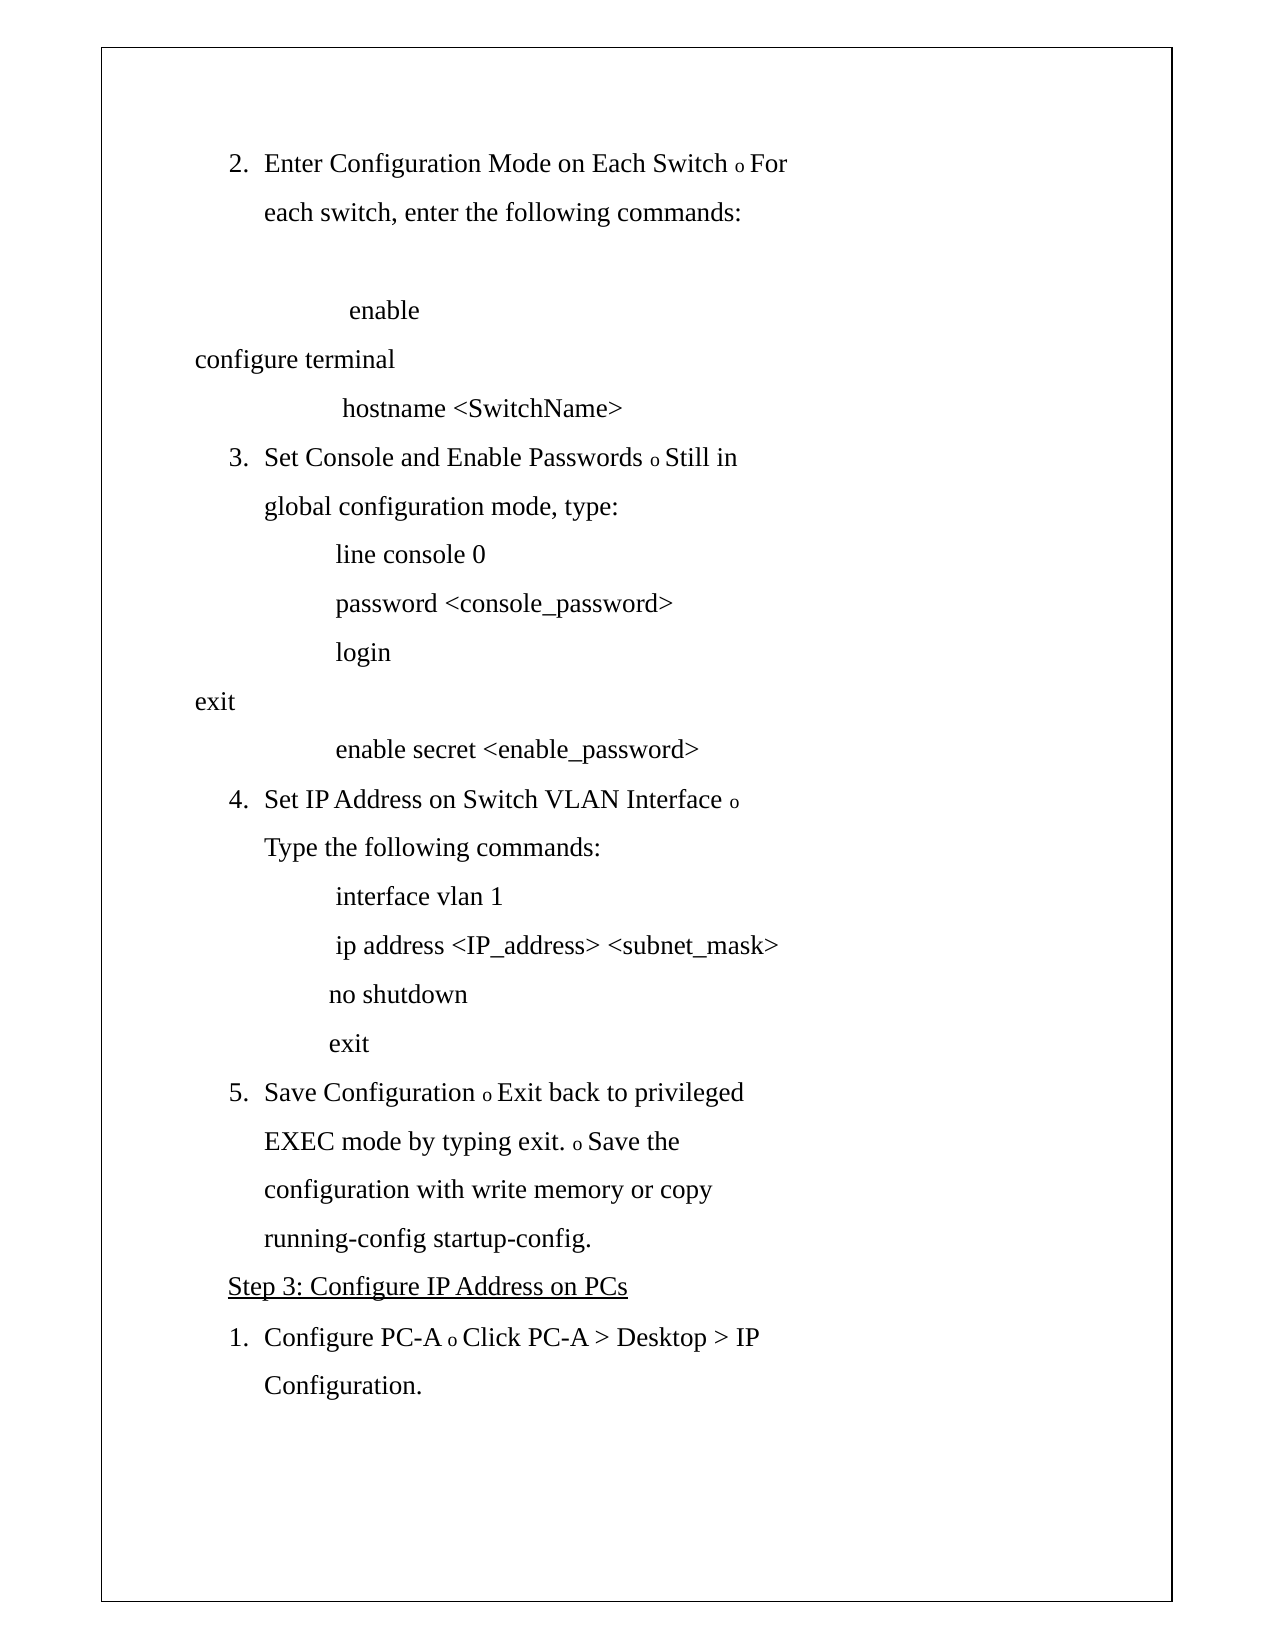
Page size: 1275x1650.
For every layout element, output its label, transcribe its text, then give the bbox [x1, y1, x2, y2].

list Save Configuration o Exit back to privileged EXEC mode by typing exit. o Save the configuration with write memory or copy running-config startup-config. [229, 1076, 797, 1253]
list Configure PC-A o Click PC-A > Desktop > IP Configuration. [229, 1321, 828, 1401]
text interface vlan 1 [193, 880, 1078, 911]
text enable secret <enable_password> [193, 734, 1078, 765]
list Set IP Address on Switch VLAN Interface o Type the following commands: [229, 783, 797, 862]
text ip address <IP_address> <subnet_mask> [193, 929, 1078, 960]
text password <console_password> [193, 587, 1078, 619]
list Enter Configuration Mode on Each Switch o For each switch, enter the following commands: [229, 147, 797, 227]
text line console 0 [193, 538, 1078, 569]
list Set Console and Enable Passwords o Still in global configuration mode, type: [229, 441, 797, 521]
text hostname <SwitchName> [193, 392, 1078, 423]
subtitle Step 3: Configure IP Address on PCs [193, 1270, 1078, 1301]
text no shutdown [193, 978, 1078, 1009]
text enable configure terminal [193, 294, 680, 374]
text exit [193, 1027, 1078, 1058]
text login exit [193, 637, 443, 716]
